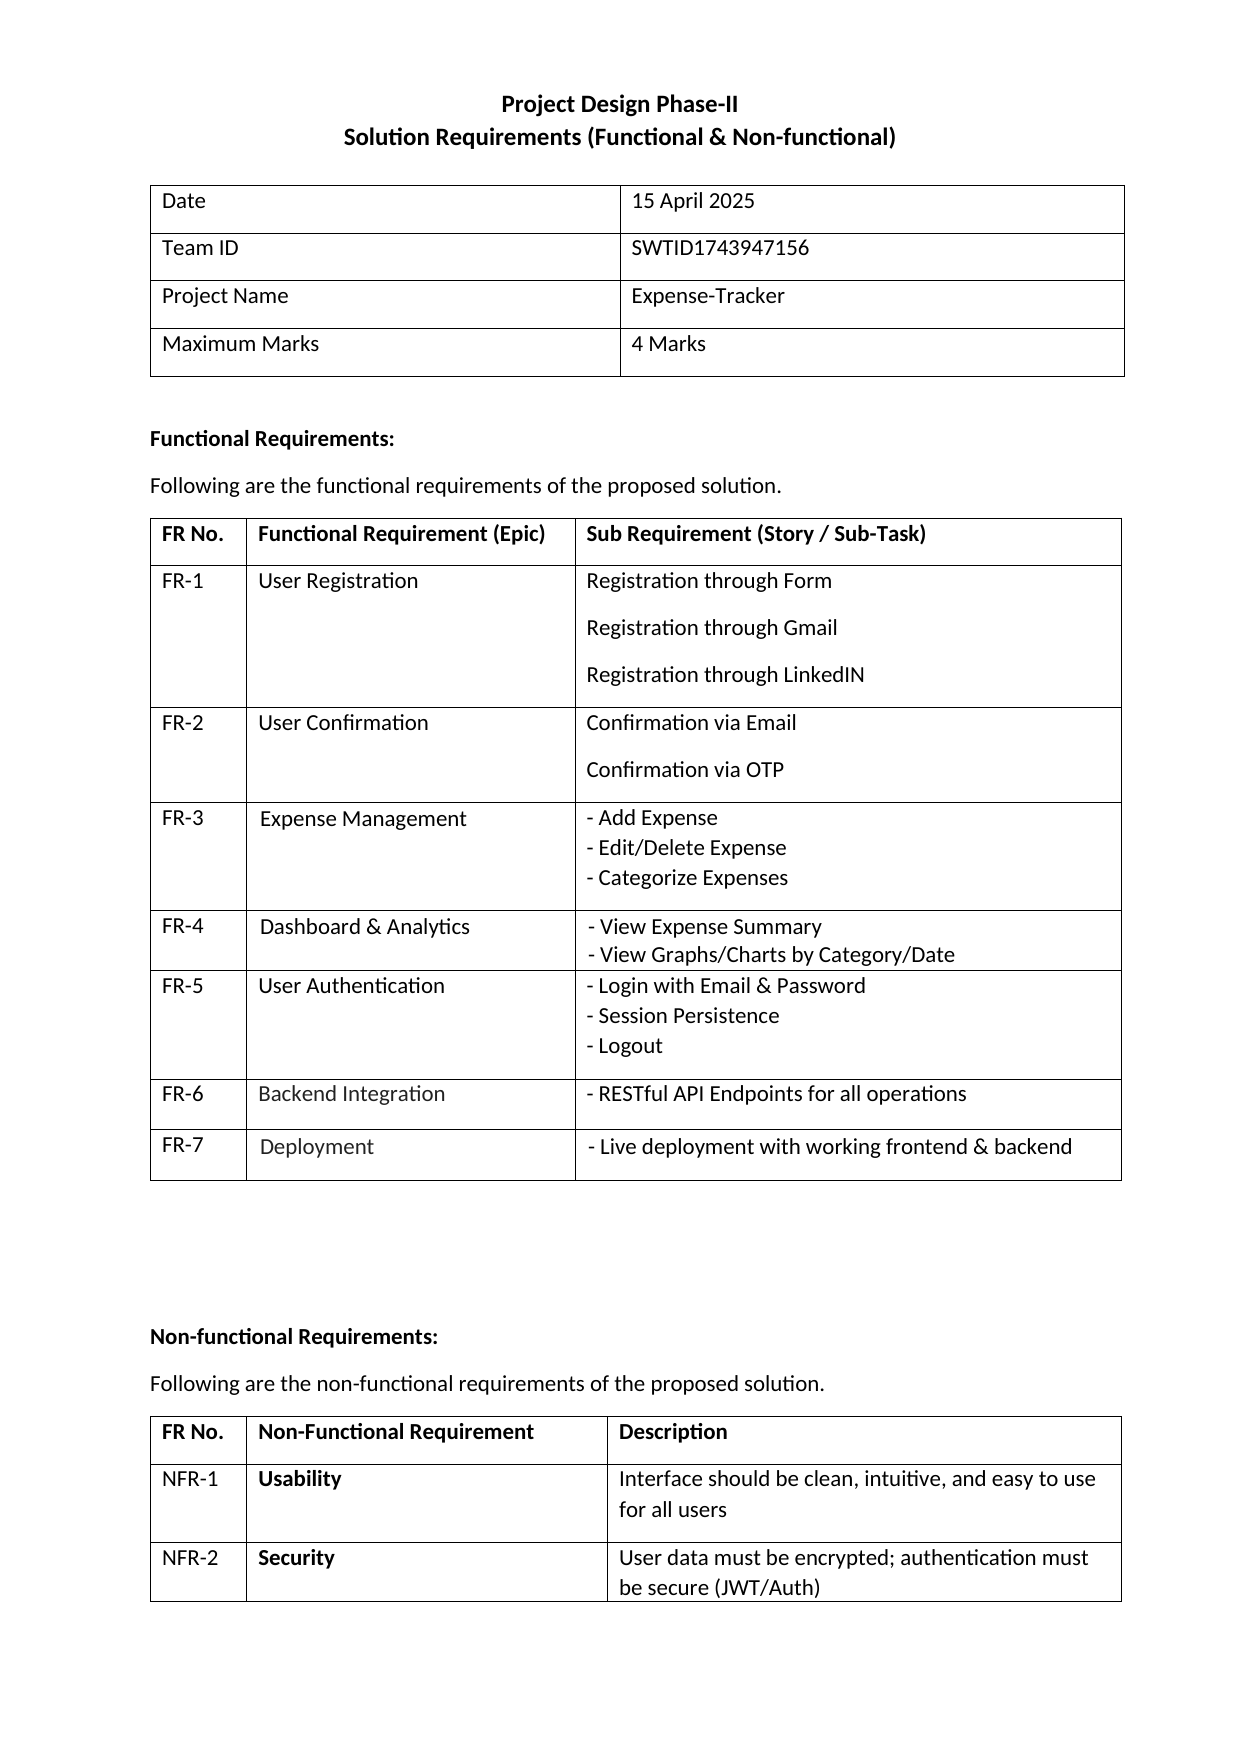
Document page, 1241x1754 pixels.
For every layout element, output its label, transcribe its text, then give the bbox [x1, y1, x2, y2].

table_cell Expense-Tracker [621, 281, 1124, 328]
table_cell [247, 803, 575, 910]
table_cell User Confirmation [247, 708, 575, 802]
table_cell FR-1 [151, 566, 246, 707]
table_cell [247, 911, 575, 970]
table_cell Project Name [151, 281, 620, 328]
table_cell FR-6 [151, 1080, 246, 1129]
text Project Design Phase-II [150, 89, 1090, 119]
table_cell - RESTful API Endpoints for all operations [576, 1080, 1121, 1129]
table_cell NFR-2 [151, 1543, 246, 1601]
table_cell Team ID [151, 234, 620, 280]
table_cell Backend Integration [247, 1080, 575, 1129]
table_header 15 April 2025 [621, 186, 1124, 232]
table_cell FR-4 [151, 911, 246, 970]
table_cell FR-7 [151, 1130, 246, 1180]
table_cell NFR-1 [151, 1465, 246, 1542]
table_cell - Add Expense - Edit/Delete Expense - Categorize Expenses [576, 803, 1121, 910]
table_cell Registration through Form Registration through Gmail Registration through LinkedIN [576, 566, 1121, 707]
text Non-functional Requirements: [150, 1322, 1090, 1350]
table_cell [576, 911, 1121, 970]
text Following are the functional requirements of the proposed solution. [150, 471, 1090, 499]
table_cell Maximum Marks [151, 329, 620, 376]
table_cell User Registration [247, 566, 575, 707]
table_cell [247, 1130, 575, 1180]
table_cell SWTID1743947156 [621, 234, 1124, 280]
table_header Sub Requirement (Story / Sub-Task) [576, 519, 1121, 565]
table_header Description [608, 1417, 1121, 1463]
table_cell - Login with Email & Password - Session Persistence - Logout [576, 971, 1121, 1078]
table_header Functional Requirement (Epic) [247, 519, 575, 565]
table_header FR No. [151, 519, 246, 565]
table_header Non-Functional Requirement [247, 1417, 607, 1463]
table_cell Security [247, 1543, 607, 1601]
text Functional Requirements: [150, 424, 1090, 452]
table_header Date [151, 186, 620, 232]
table_cell FR-3 [151, 803, 246, 910]
table_cell [576, 1130, 1121, 1180]
text Solution Requirements (Functional & Non-functional) [150, 122, 1090, 152]
table_cell Usability [247, 1465, 607, 1542]
table_cell Interface should be clean, intuitive, and easy to use for all users [608, 1465, 1121, 1542]
table_cell 4 Marks [621, 329, 1124, 376]
table_cell FR-5 [151, 971, 246, 1078]
table_cell FR-2 [151, 708, 246, 802]
table_cell User Authentication [247, 971, 575, 1078]
table_cell User data must be encrypted; authentication must be secure (JWT/Auth) [608, 1543, 1121, 1601]
table_cell Confirmation via Email Confirmation via OTP [576, 708, 1121, 802]
table_header FR No. [151, 1417, 246, 1463]
text Following are the non-functional requirements of the proposed solution. [150, 1369, 1090, 1397]
